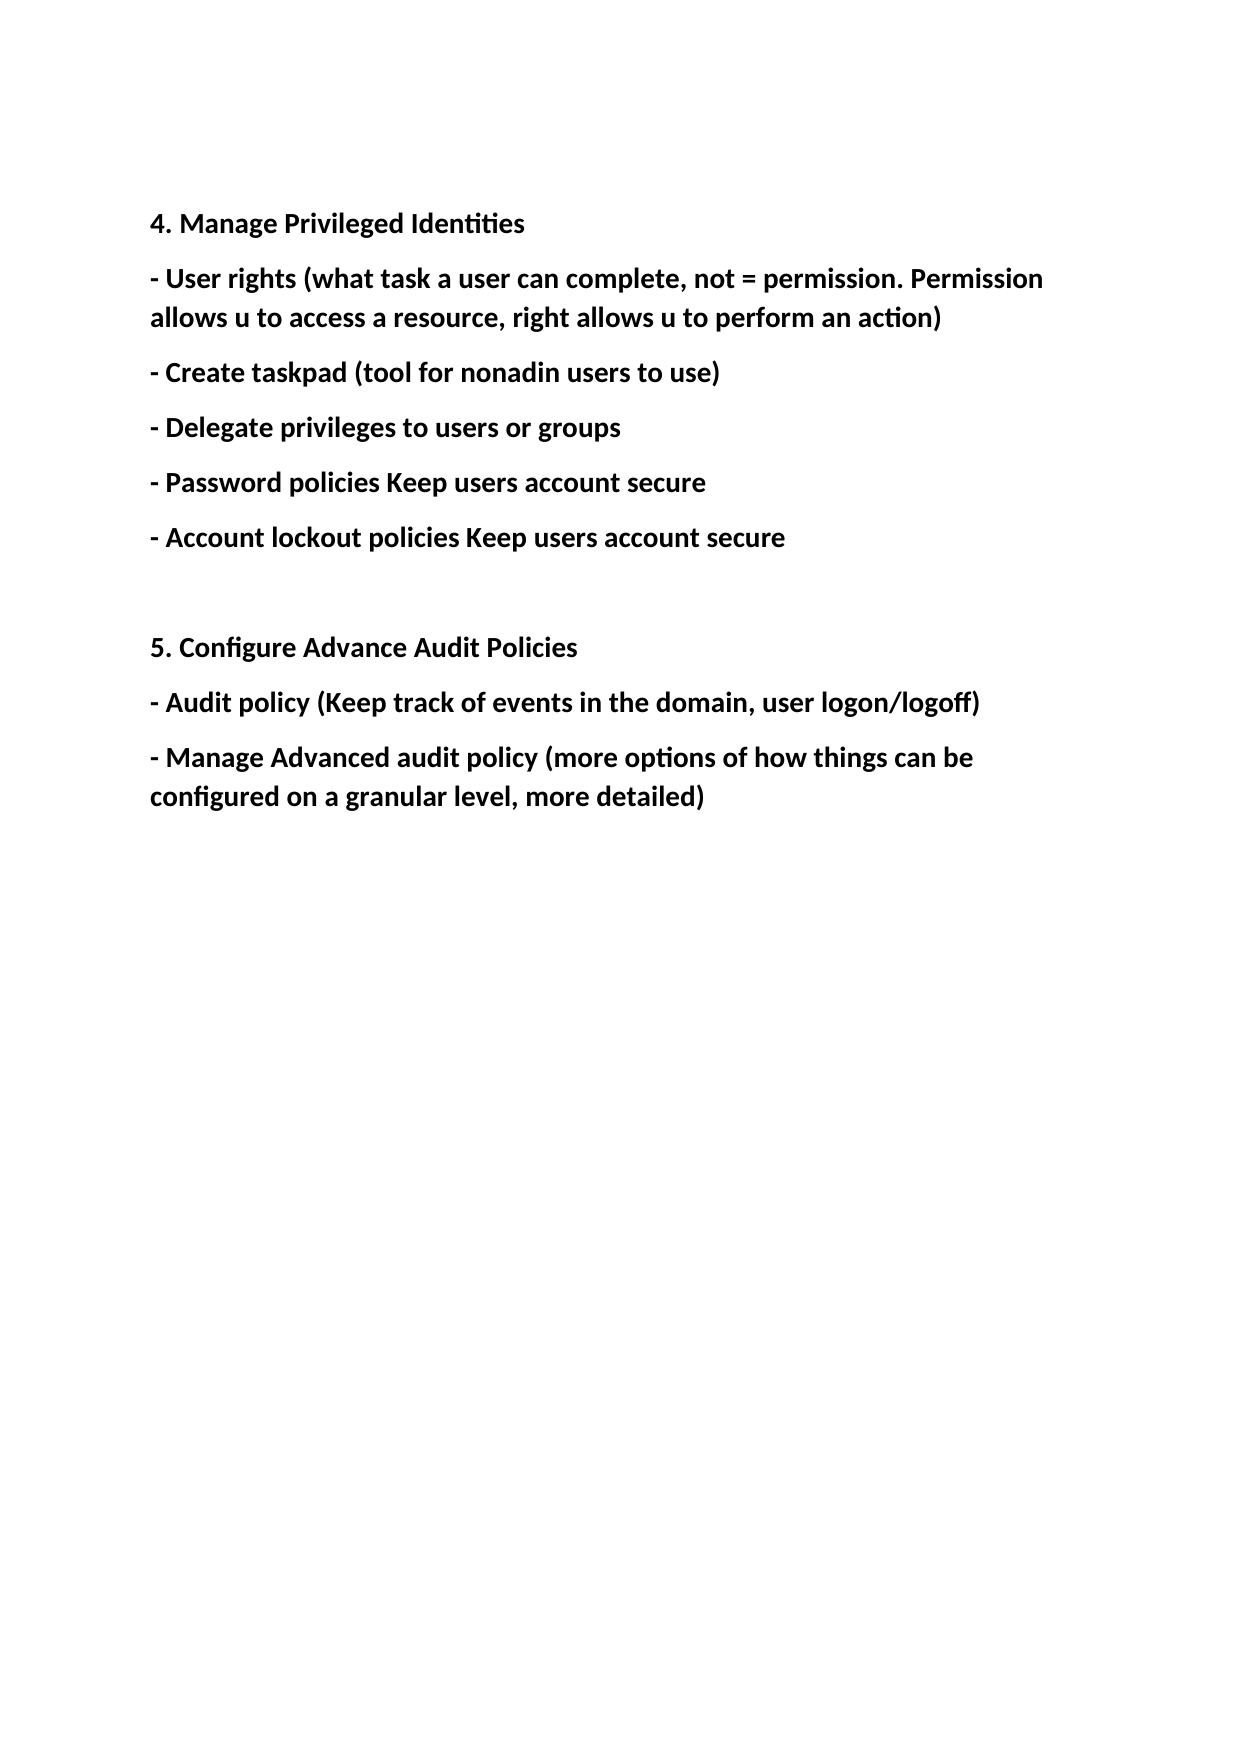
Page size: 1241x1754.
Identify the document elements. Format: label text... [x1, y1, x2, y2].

text - User rights (what task a user can complete, not = permission. Permission allows u to access a resource, right allows u to perform an action) [150, 260, 1090, 334]
text - Manage Advanced audit policy (more options of how things can be configured on a granular level, more detailed) [150, 739, 1090, 813]
text - Create taskpad (tool for nonadin users to use) [150, 354, 1090, 389]
text - Audit policy (Keep track of events in the domain, user logon/logoff) [150, 684, 1090, 720]
text 5. Configure Advance Audit Policies [150, 629, 1090, 665]
text - Password policies Keep users account secure [150, 464, 1090, 499]
text - Account lockout policies Keep users account secure [150, 519, 1090, 555]
text - Delegate privileges to users or groups [150, 409, 1090, 444]
text 4. Manage Privileged Identities [150, 205, 1090, 241]
